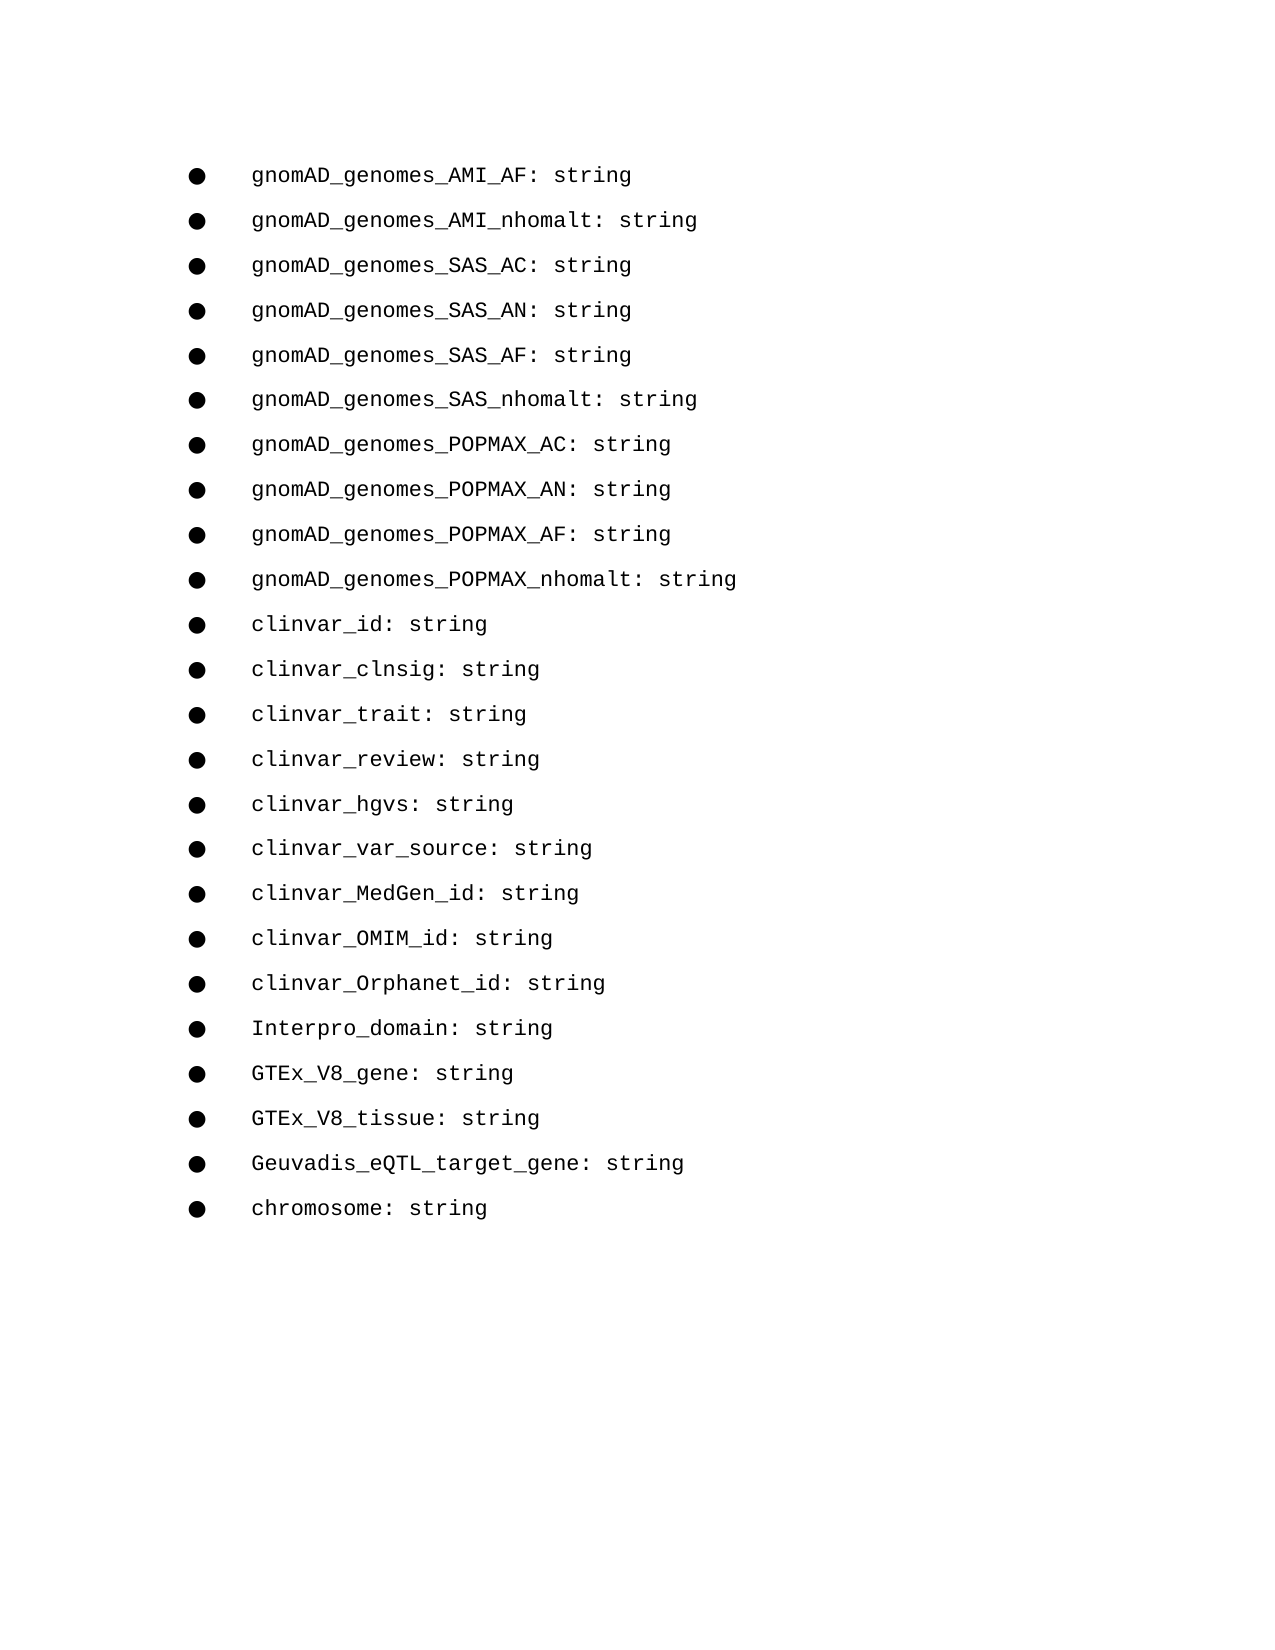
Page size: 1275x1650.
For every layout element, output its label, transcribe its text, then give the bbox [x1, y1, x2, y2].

list gnomAD_genomes_POPMAX_AC: string [225, 419, 1125, 464]
list clinvar_Orphanet_id: string [225, 958, 1125, 1003]
list Interpro_domain: string [225, 1003, 1125, 1048]
list gnomAD_genomes_POPMAX_AF: string [225, 509, 1125, 554]
list Geuvadis_eQTL_target_gene: string [225, 1138, 1125, 1183]
list clinvar_OMIM_id: string [225, 913, 1125, 958]
list clinvar_var_source: string [187, 823, 1125, 868]
list chromosome: string [225, 1183, 1125, 1227]
list gnomAD_genomes_POPMAX_AN: string [225, 464, 1125, 509]
list clinvar_trait: string [225, 689, 1125, 734]
list GTEx_V8_gene: string [225, 1048, 1125, 1093]
list GTEx_V8_tissue: string [225, 1093, 1125, 1138]
list clinvar_hgvs: string [187, 778, 1125, 823]
list gnomAD_genomes_SAS_AN: string [225, 285, 1125, 329]
list clinvar_id: string [225, 599, 1125, 644]
list gnomAD_genomes_SAS_AC: string [225, 240, 1125, 285]
list gnomAD_genomes_AMI_AF: string [225, 150, 1125, 195]
list gnomAD_genomes_AMI_nhomalt: string [225, 195, 1125, 240]
list gnomAD_genomes_POPMAX_nhomalt: string [225, 554, 1125, 599]
list gnomAD_genomes_SAS_AF: string [187, 329, 1125, 374]
list clinvar_MedGen_id: string [225, 868, 1125, 913]
list clinvar_review: string [225, 734, 1125, 778]
list clinvar_clnsig: string [225, 644, 1125, 689]
list gnomAD_genomes_SAS_nhomalt: string [187, 374, 1125, 419]
